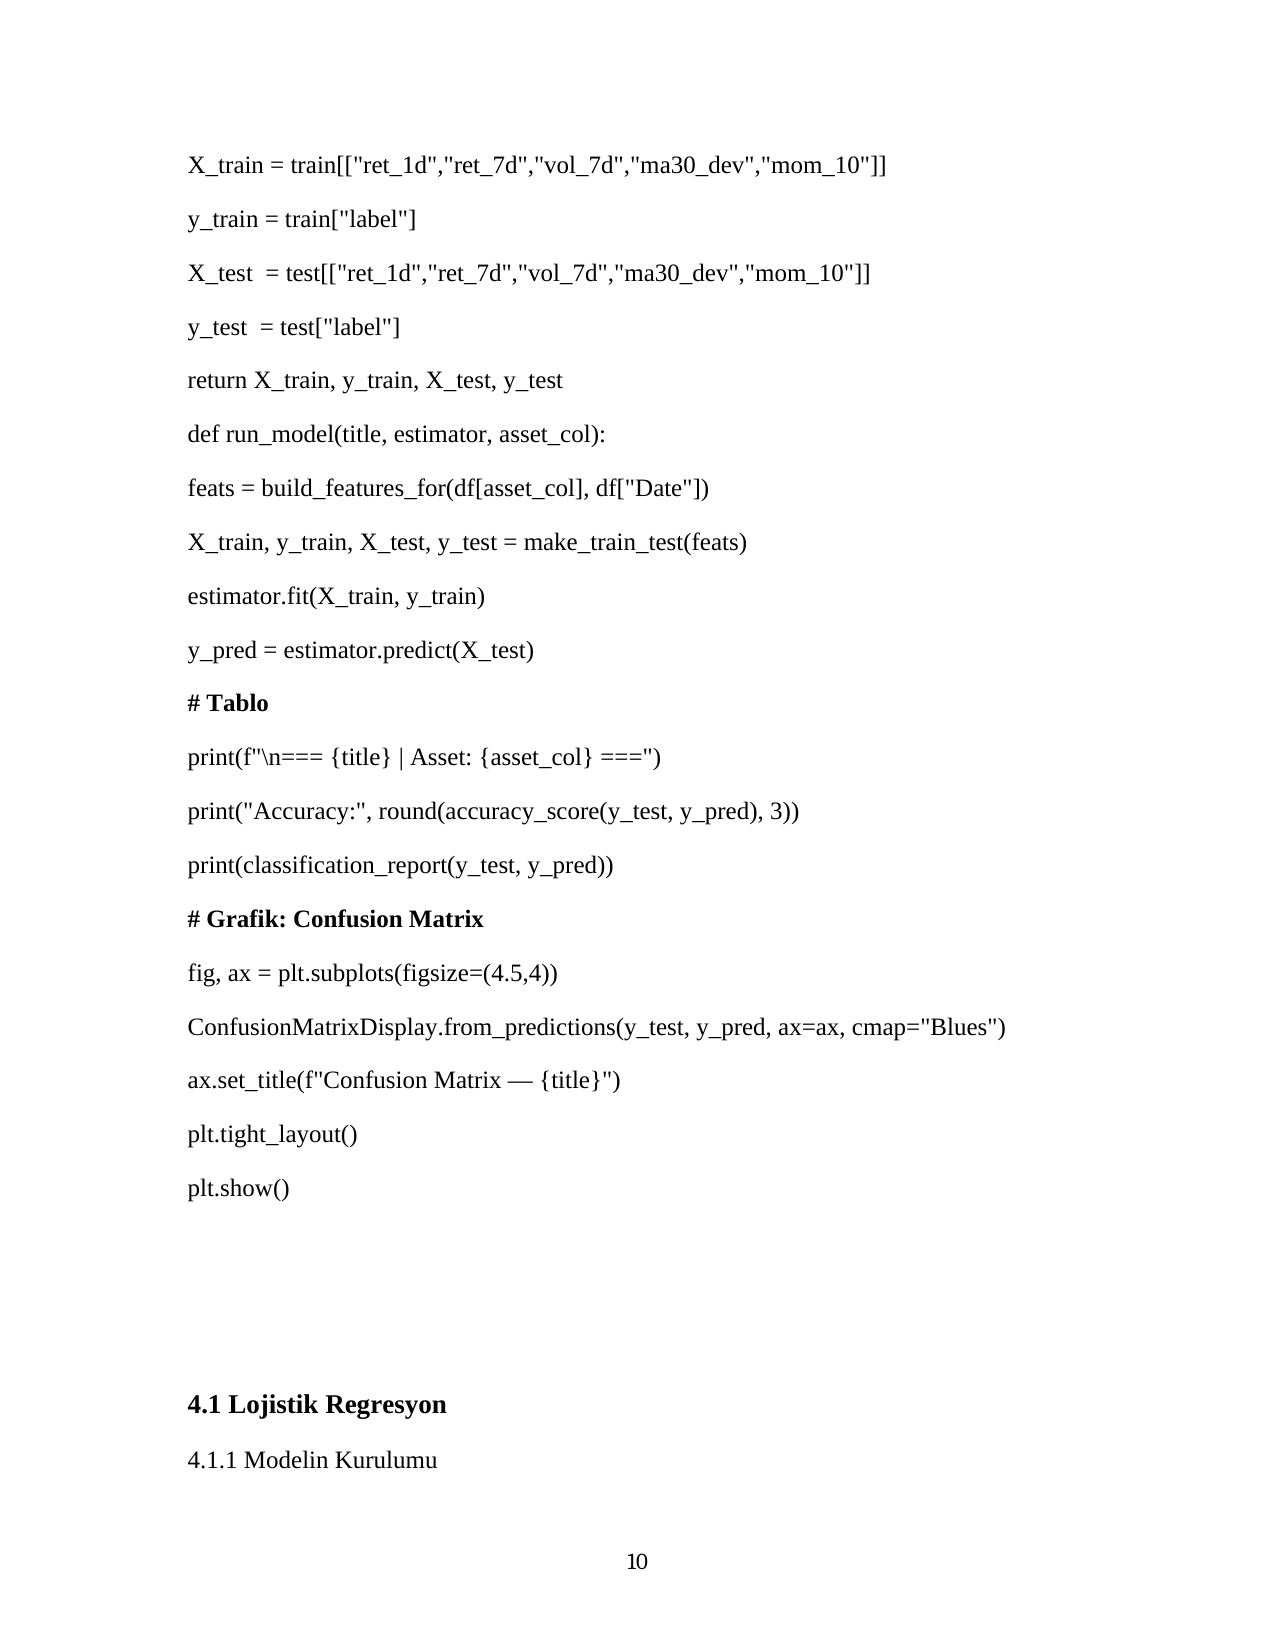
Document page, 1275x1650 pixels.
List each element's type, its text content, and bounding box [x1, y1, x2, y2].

text y_train = train["label"] [187, 204, 1087, 233]
text 4.1 Lojistik Regresyon [187, 1389, 1087, 1420]
text plt.tight_layout() [187, 1119, 1087, 1148]
text print(f"\n=== {title} | Asset: {asset_col} ===") [187, 742, 1087, 771]
text fig, ax = plt.subplots(figsize=(4.5,4)) [187, 958, 1087, 987]
text y_test = test["label"] [187, 312, 1087, 340]
text ax.set_title(f"Confusion Matrix — {title}") [187, 1066, 1087, 1094]
text ConfusionMatrixDisplay.from_predictions(y_test, y_pred, ax=ax, cmap="Blues") [187, 1012, 1087, 1040]
text print("Accuracy:", round(accuracy_score(y_test, y_pred), 3)) [187, 796, 1087, 825]
text print(classification_report(y_test, y_pred)) [187, 850, 1087, 879]
text # Grafik: Confusion Matrix [187, 904, 1087, 933]
text X_train = train[["ret_1d","ret_7d","vol_7d","ma30_dev","mom_10"]] [187, 150, 1087, 179]
text y_pred = estimator.predict(X_test) [187, 635, 1087, 663]
text 4.1.1 Modelin Kurulumu [187, 1445, 1087, 1474]
text estimator.fit(X_train, y_train) [187, 581, 1087, 609]
text X_train, y_train, X_test, y_test = make_train_test(feats) [187, 527, 1087, 556]
text return X_train, y_train, X_test, y_test [187, 365, 1087, 394]
text # Tablo [187, 688, 1087, 717]
text def run_model(title, estimator, asset_col): [187, 419, 1087, 448]
text feats = build_features_for(df[asset_col], df["Date"]) [187, 473, 1087, 502]
text X_test = test[["ret_1d","ret_7d","vol_7d","ma30_dev","mom_10"]] [187, 258, 1087, 286]
text plt.show() [187, 1173, 1087, 1202]
